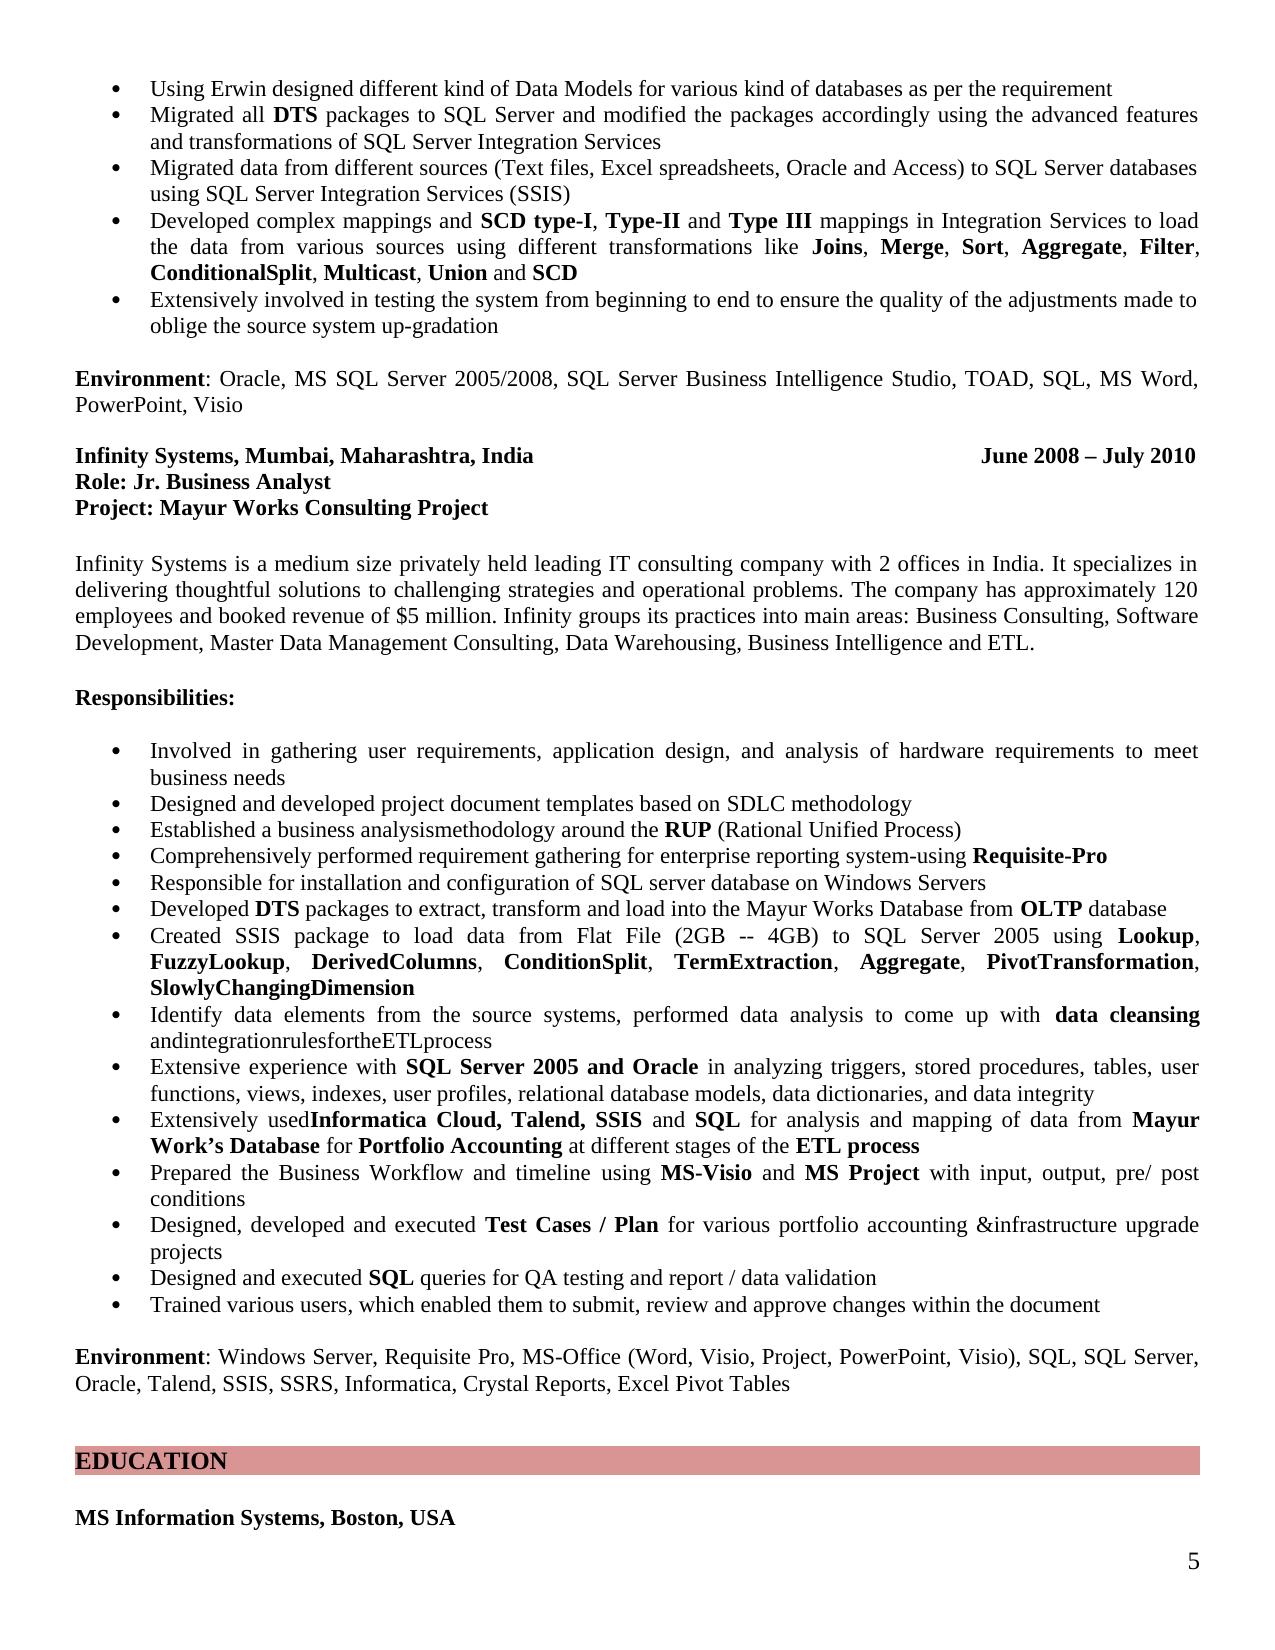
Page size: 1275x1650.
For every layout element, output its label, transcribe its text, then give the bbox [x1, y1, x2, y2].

list Developed complex mappings and SCD type-I, Type-II and Type III mappings in Integration Services to load the data from various sources using different transformations like Joins, Merge, Sort, Aggregate, Filter, ConditionalSplit, Multicast, Union and SCD [112, 207, 1200, 286]
list Designed and executed SQL queries for QA testing and report / data validation [112, 1264, 1200, 1291]
list Created SSIS package to load data from Flat File (2GB -- 4GB) to SQL Server 2005 using Lookup, FuzzyLookup, DerivedColumns, ConditionSplit, TermExtraction, Aggregate, PivotTransformation, SlowlyChangingDimension [112, 922, 1200, 1001]
list Trained various users, which enabled them to submit, review and approve changes within the document [112, 1291, 1200, 1317]
text Responsibilities: [75, 684, 1200, 711]
list Responsible for installation and configuration of SQL server database on Windows Servers [112, 869, 1200, 895]
list Extensively involved in testing the system from beginning to end to ensure the quality of the adjustments made to oblige the source system up-gradation [112, 286, 1200, 338]
list Identify data elements from the source systems, performed data analysis to come up with data cleansing andintegrationrulesfortheETLprocess [112, 1001, 1200, 1053]
text Environment: Windows Server, Requisite Pro, MS-Office (Word, Visio, Project, PowerPoint, Visio), SQL, SQL Server, Oracle, Talend, SSIS, SSRS, Informatica, Crystal Reports, Excel Pivot Tables [75, 1343, 1200, 1396]
list Migrated all DTS packages to SQL Server and modified the packages accordingly using the advanced features and transformations of SQL Server Integration Services [112, 101, 1200, 154]
text Project: Mayur Works Consulting Project [75, 494, 1200, 521]
list Comprehensively performed requirement gathering for enterprise reporting system-using Requisite-Pro [112, 843, 1200, 869]
list Extensive experience with SQL Server 2005 and Oracle in analyzing triggers, stored procedures, tables, user functions, views, indexes, user profiles, relational database models, data dictionaries, and data integrity [112, 1053, 1200, 1106]
list Using Erwin designed different kind of Data Models for various kind of databases as per the requirement [112, 75, 1200, 101]
list Involved in gathering user requirements, application design, and analysis of hardware requirements to meet business needs [112, 737, 1200, 790]
list Established a business analysismethodology around the RUP (Rational Unified Process) [112, 816, 1200, 843]
list Designed and developed project document templates based on SDLC methodology [112, 790, 1200, 816]
text Role: Jr. Business Analyst [75, 468, 1200, 494]
list Migrated data from different sources (Text files, Excel spreadsheets, Oracle and Access) to SQL Server databases using SQL Server Integration Services (SSIS) [112, 154, 1200, 207]
list Designed, developed and executed Test Cases / Plan for various portfolio accounting &infrastructure upgrade projects [112, 1212, 1200, 1264]
list Prepared the Business Workflow and timeline using MS-Visio and MS Project with input, output, pre/ post conditions [112, 1159, 1200, 1212]
text Infinity Systems, Mumbai, Maharashtra, India June 2008 – July 2010 [75, 442, 1200, 468]
text Environment: Oracle, MS SQL Server 2005/2008, SQL Server Business Intelligence Studio, TOAD, SQL, MS Word, PowerPoint, Visio [75, 365, 1200, 418]
list Developed DTS packages to extract, transform and load into the Mayur Works Database from OLTP database [112, 895, 1200, 922]
text Infinity Systems is a medium size privately held leading IT consulting company with 2 offices in India. It specializes in delivering thoughtful solutions to challenging strategies and operational problems. The company has approximately 120 employees and booked revenue of $5 million. Infinity groups its practices into main areas: Business Consulting, Software Development, Master Data Management Consulting, Data Warehousing, Business Intelligence and ETL. [75, 550, 1200, 655]
text EDUCATION [75, 1446, 1200, 1475]
list Extensively usedInformatica Cloud, Talend, SSIS and SQL for analysis and mapping of data from Mayur Work’s Database for Portfolio Accounting at different stages of the ETL process [112, 1106, 1200, 1159]
text MS Information Systems, Boston, USA [75, 1504, 1200, 1530]
